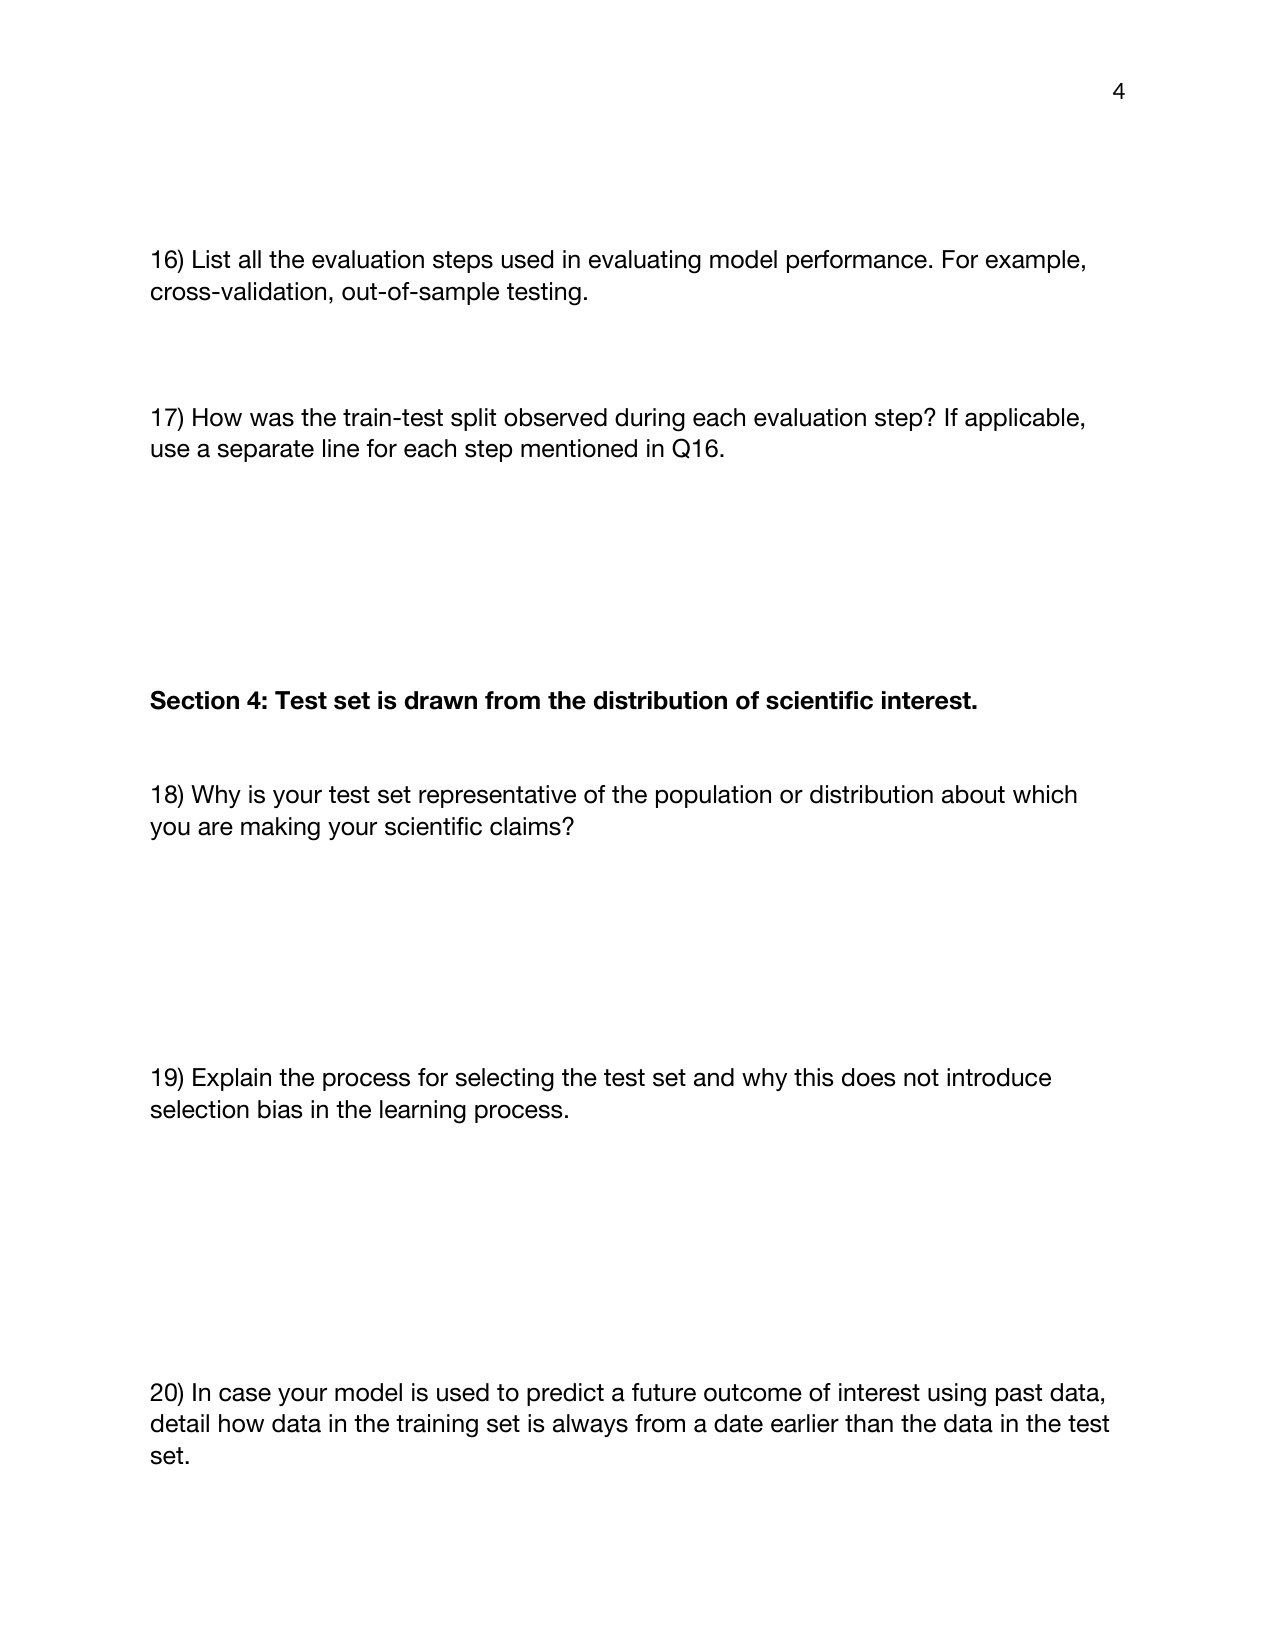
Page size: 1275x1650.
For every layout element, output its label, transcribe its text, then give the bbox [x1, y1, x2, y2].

text 17) How was the train-test split observed during each evaluation step? If applicable, use a separate line for each step mentioned in Q16. [150, 402, 1125, 464]
text 20) In case your model is used to predict a future outcome of interest using past data, detail how data in the training set is always from a date earlier than the data in the test set. [150, 1377, 1125, 1471]
text 18) Why is your test set representative of the population or distribution about which you are making your scientific claims? [150, 779, 1125, 842]
text 19) Explain the process for selecting the test set and why this does not introduce selection bias in the learning process. [150, 1062, 1125, 1125]
text 16) List all the evaluation steps used in evaluating model performance. For example, cross-validation, out-of-sample testing. [150, 244, 1125, 307]
text Section 4: Test set is drawn from the distribution of scientific interest. [150, 685, 1125, 716]
